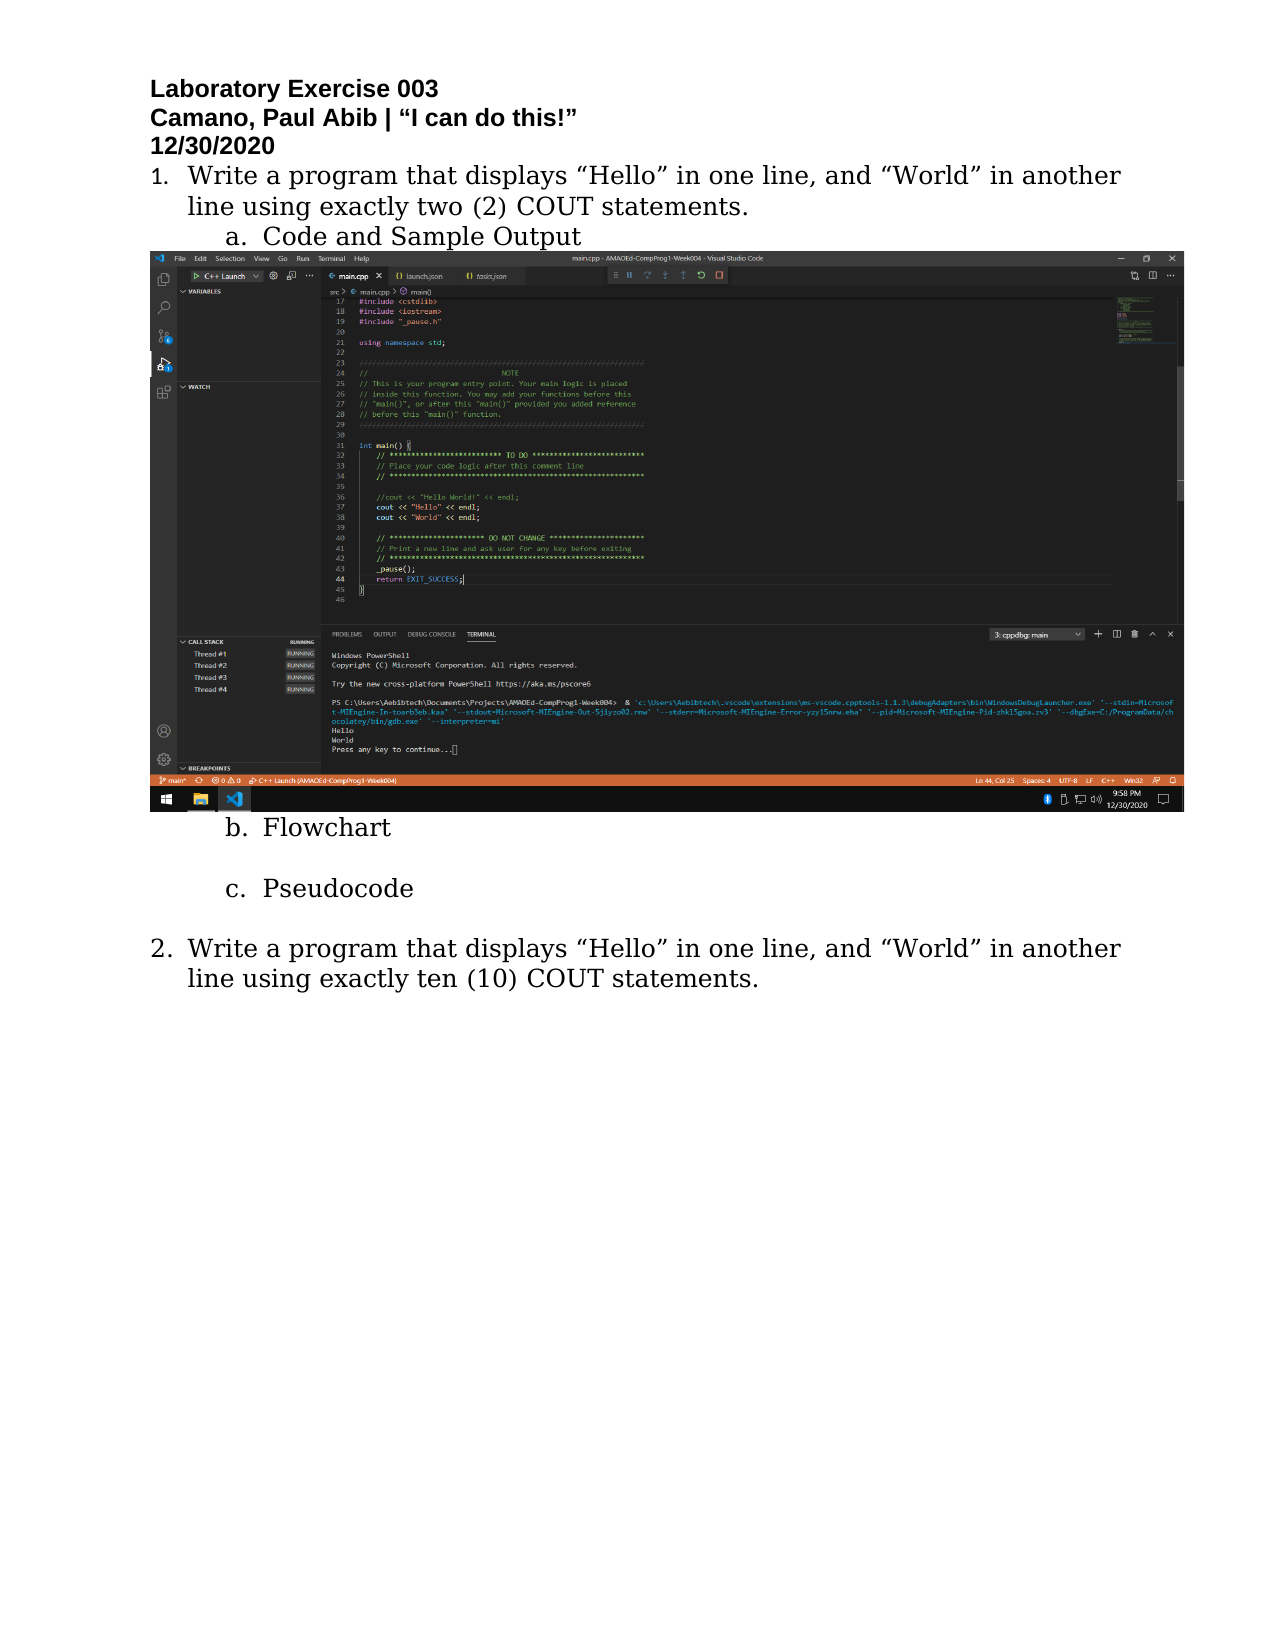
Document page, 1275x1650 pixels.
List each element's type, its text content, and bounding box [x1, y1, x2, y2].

picture [150, 251, 1185, 812]
list Pseudocode [225, 872, 1125, 902]
list Write a program that displays “Hello” in one line, and “World” in another line using exactly two (2) COUT statements. [150, 160, 1125, 221]
list Code and Sample Output [225, 221, 1125, 251]
list Flowchart [225, 812, 1125, 842]
list Write a program that displays “Hello” in one line, and “World” in another line using exactly ten (10) COUT statements. [150, 932, 1125, 992]
